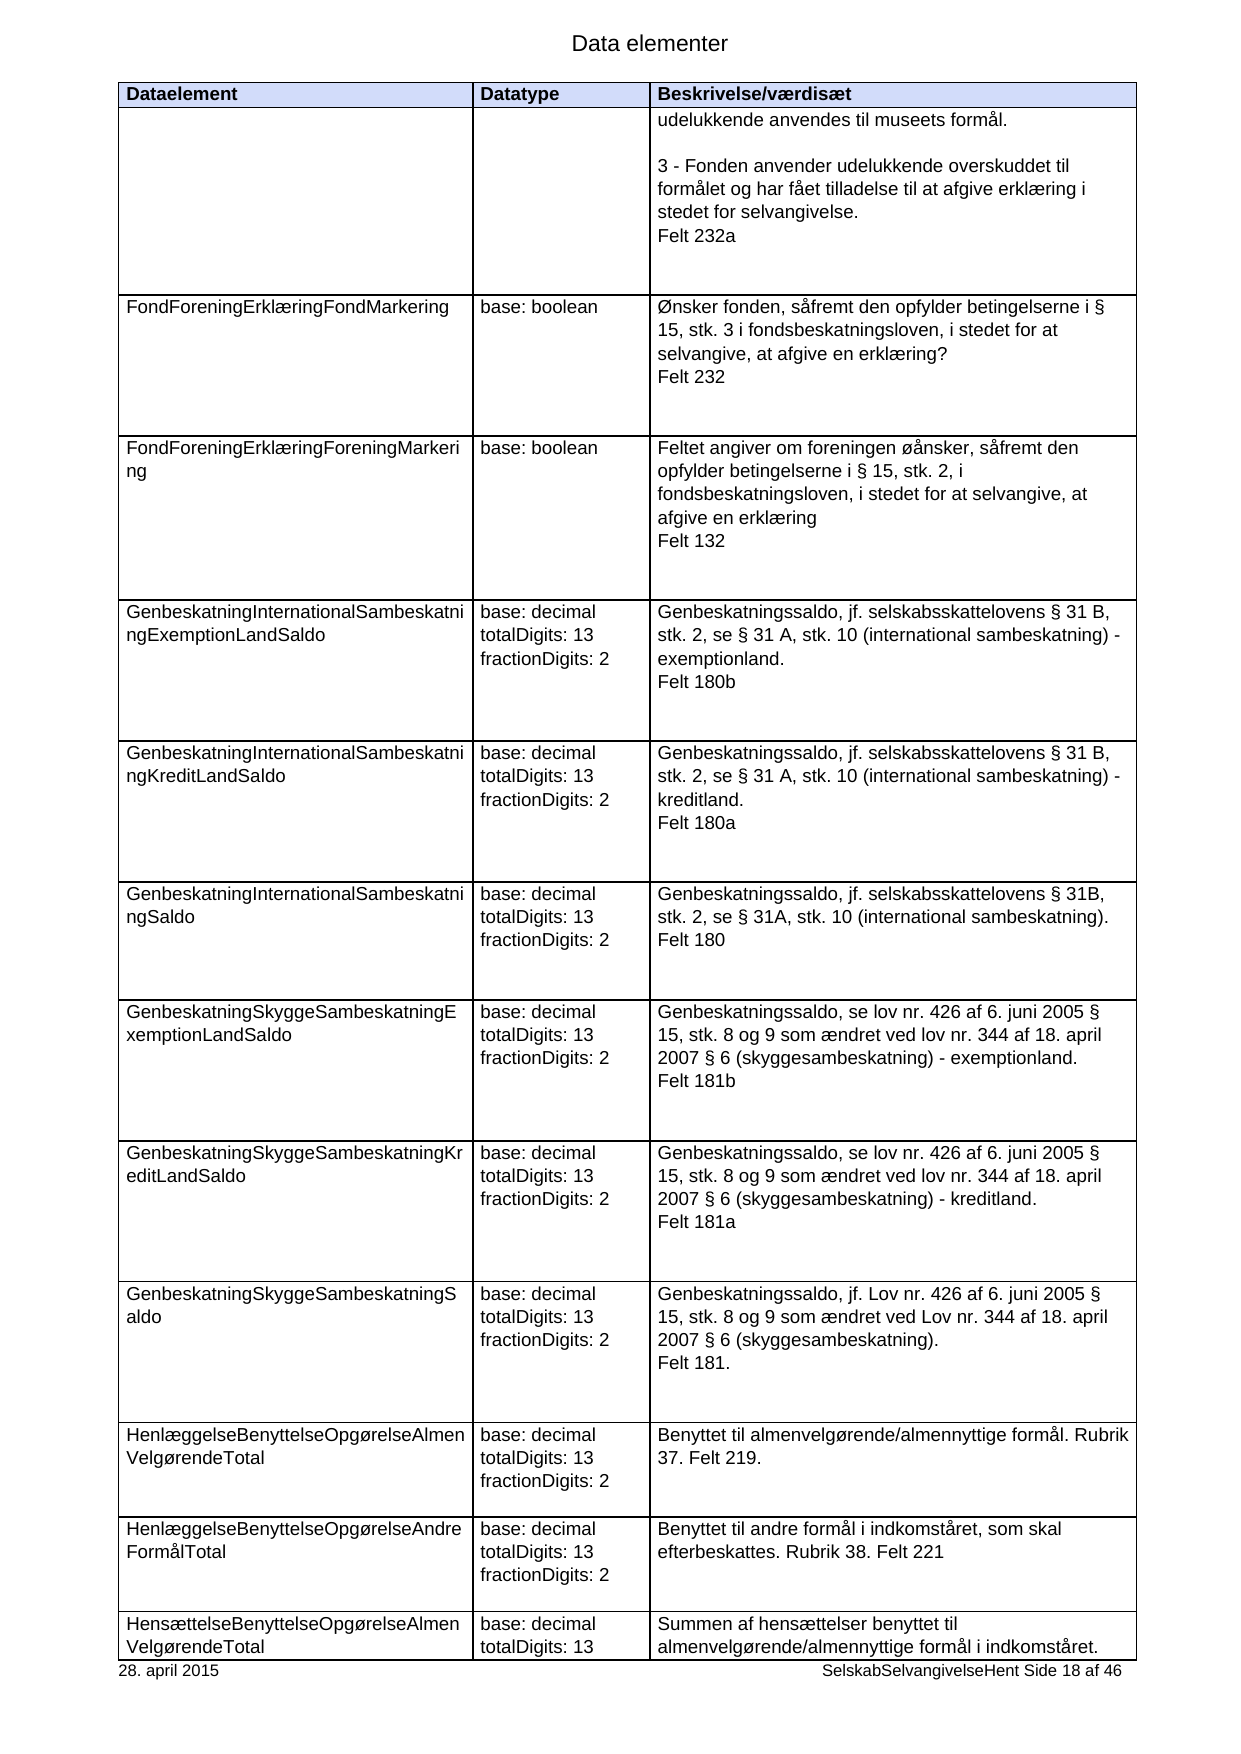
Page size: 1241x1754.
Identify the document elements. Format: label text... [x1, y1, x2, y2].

table_cell base: decimal totalDigits: 13 fractionDigits: 2 [474, 1518, 649, 1611]
table_cell Ønsker fonden, såfremt den opfylder betingelserne i § 15, stk. 3 i fondsbeskatningsloven, i stedet for at selvangive, at afgive en erklæring? Felt 232 [651, 296, 1136, 435]
table_header Dataelement [119, 83, 472, 107]
table_cell GenbeskatningSkyggeSambeskatningKreditLandSaldo [119, 1142, 472, 1281]
table_cell Genbeskatningssaldo, jf. selskabsskattelovens § 31B, stk. 2, se § 31A, stk. 10 (international sambeskatning). Felt 180 [651, 883, 1136, 999]
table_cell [119, 1612, 472, 1659]
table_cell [474, 1612, 649, 1659]
table_cell GenbeskatningInternationalSambeskatningKreditLandSaldo [119, 742, 472, 881]
table_cell Genbeskatningssaldo, jf. selskabsskattelovens § 31 B, stk. 2, se § 31 A, stk. 10 (international sambeskatning) - kreditland. Felt 180a [651, 742, 1136, 881]
table_cell Feltet angiver om foreningen øånsker, såfremt den opfylder betingelserne i § 15, stk. 2, i fondsbeskatningsloven, i stedet for at selvangive, at afgive en erklæring Felt 132 [651, 437, 1136, 599]
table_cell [651, 1612, 1136, 1659]
table_cell Benyttet til almenvelgørende/almennyttige formål. Rubrik 37. Felt 219. [651, 1423, 1136, 1516]
table_cell base: decimal totalDigits: 13 fractionDigits: 2 [474, 1142, 649, 1281]
table_cell base: decimal totalDigits: 13 fractionDigits: 2 [474, 883, 649, 999]
table_cell FondForeningErklæringForeningMarkering [119, 437, 472, 599]
table_cell base: decimal totalDigits: 13 fractionDigits: 2 [474, 1423, 649, 1516]
table_cell GenbeskatningSkyggeSambeskatningExemptionLandSaldo [119, 1001, 472, 1140]
table_cell HenlæggelseBenyttelseOpgørelseAndreFormålTotal [119, 1518, 472, 1611]
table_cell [651, 108, 1136, 294]
table_cell FondForeningErklæringFondMarkering [119, 296, 472, 435]
table_header Datatype [474, 83, 649, 107]
table_cell GenbeskatningInternationalSambeskatningSaldo [119, 883, 472, 999]
table_cell base: boolean [474, 296, 649, 435]
table_cell base: boolean [474, 437, 649, 599]
table_cell Genbeskatningssaldo, se lov nr. 426 af 6. juni 2005 § 15, stk. 8 og 9 som ændret ved lov nr. 344 af 18. april 2007 § 6 (skyggesambeskatning) - kreditland. Felt 181a [651, 1142, 1136, 1281]
table_header Beskrivelse/værdisæt [651, 83, 1136, 107]
table_cell GenbeskatningSkyggeSambeskatningSaldo [119, 1282, 472, 1422]
table_cell Genbeskatningssaldo, se lov nr. 426 af 6. juni 2005 § 15, stk. 8 og 9 som ændret ved lov nr. 344 af 18. april 2007 § 6 (skyggesambeskatning) - exemptionland. Felt 181b [651, 1001, 1136, 1140]
table_cell GenbeskatningInternationalSambeskatningExemptionLandSaldo [119, 601, 472, 740]
table_cell HenlæggelseBenyttelseOpgørelseAlmenVelgørendeTotal [119, 1423, 472, 1516]
table_cell base: decimal totalDigits: 13 fractionDigits: 2 [474, 742, 649, 881]
table_cell Genbeskatningssaldo, jf. Lov nr. 426 af 6. juni 2005 § 15, stk. 8 og 9 som ændret ved Lov nr. 344 af 18. april 2007 § 6 (skyggesambeskatning). Felt 181. [651, 1282, 1136, 1422]
table_cell base: decimal totalDigits: 13 fractionDigits: 2 [474, 1282, 649, 1422]
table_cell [474, 108, 649, 294]
table_cell base: decimal totalDigits: 13 fractionDigits: 2 [474, 601, 649, 740]
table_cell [119, 108, 472, 294]
table_cell base: decimal totalDigits: 13 fractionDigits: 2 [474, 1001, 649, 1140]
table_cell Benyttet til andre formål i indkomståret, som skal efterbeskattes. Rubrik 38. Felt 221 [651, 1518, 1136, 1611]
table_cell Genbeskatningssaldo, jf. selskabsskattelovens § 31 B, stk. 2, se § 31 A, stk. 10 (international sambeskatning) - exemptionland. Felt 180b [651, 601, 1136, 740]
